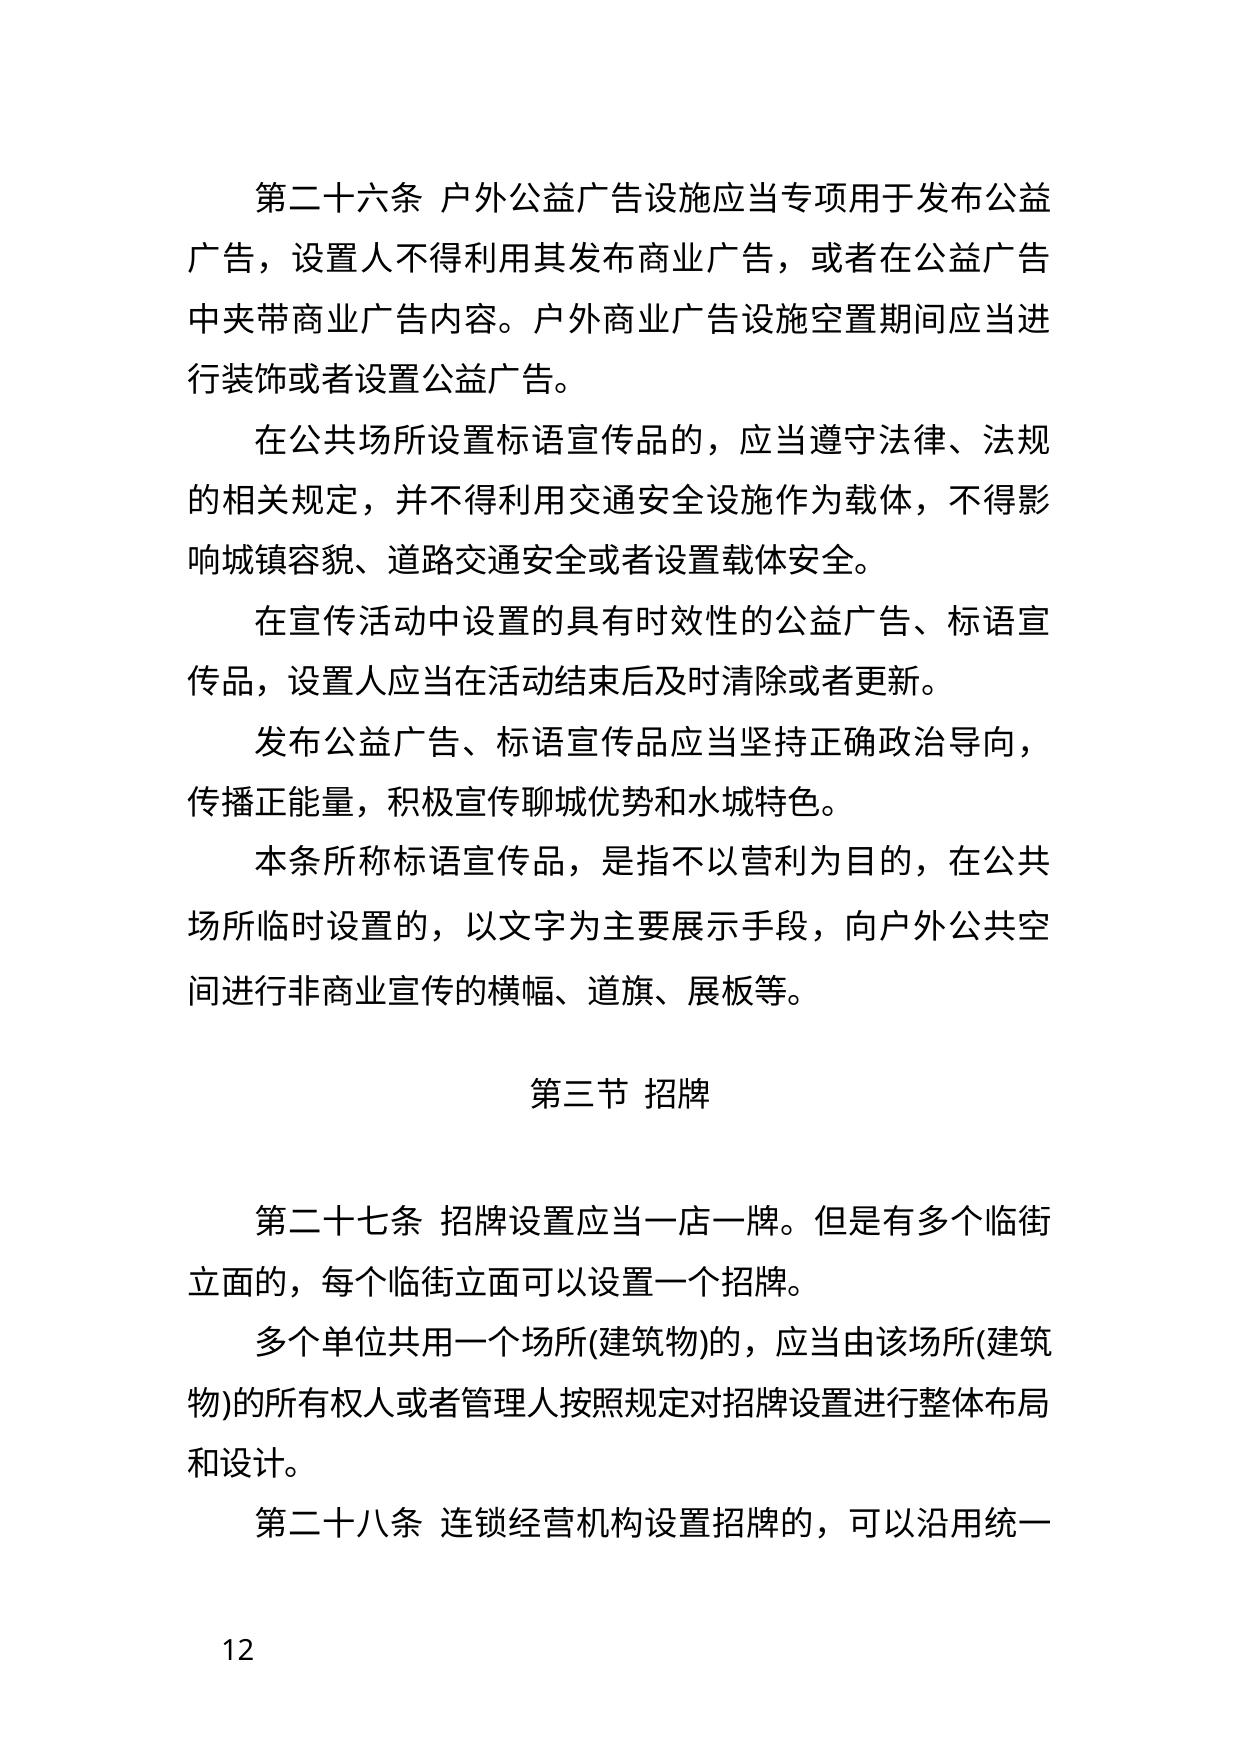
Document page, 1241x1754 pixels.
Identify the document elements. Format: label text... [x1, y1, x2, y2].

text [187, 1487, 1053, 1548]
text 在宣传活动中设置的具有时效性的公益广告、标语宣传品，设置人应当在活动结束后及时清除或者更新。 [187, 585, 1053, 706]
text 多个单位共用一个场所(建筑物)的，应当由该场所(建筑物)的所有权人或者管理人按照规定对招牌设置进行整体布局和设计。 [187, 1306, 1053, 1487]
text 第二十六条 户外公益广告设施应当专项用于发布公益广告，设置人不得利用其发布商业广告，或者在公益广告中夹带商业广告内容。户外商业广告设施空置期间应当进行装饰或者设置公益广告。 [187, 162, 1053, 404]
subtitle 本条所称标语宣传品，是指不以营利为目的，在公共场所临时设置的，以文字为主要展示手段，向户外公共空间进行非商业宣传的横幅、道旗、展板等。 [187, 827, 1053, 1022]
text 在公共场所设置标语宣传品的，应当遵守法律、法规的相关规定，并不得利用交通安全设施作为载体，不得影响城镇容貌、道路交通安全或者设置载体安全。 [187, 404, 1053, 585]
text 第二十七条 招牌设置应当一店一牌。但是有多个临街立面的，每个临街立面可以设置一个招牌。 [187, 1185, 1053, 1306]
text 第三节 招牌 [187, 1060, 1053, 1125]
text 发布公益广告、标语宣传品应当坚持正确政治导向，传播正能量，积极宣传聊城优势和水城特色。 [187, 706, 1053, 827]
